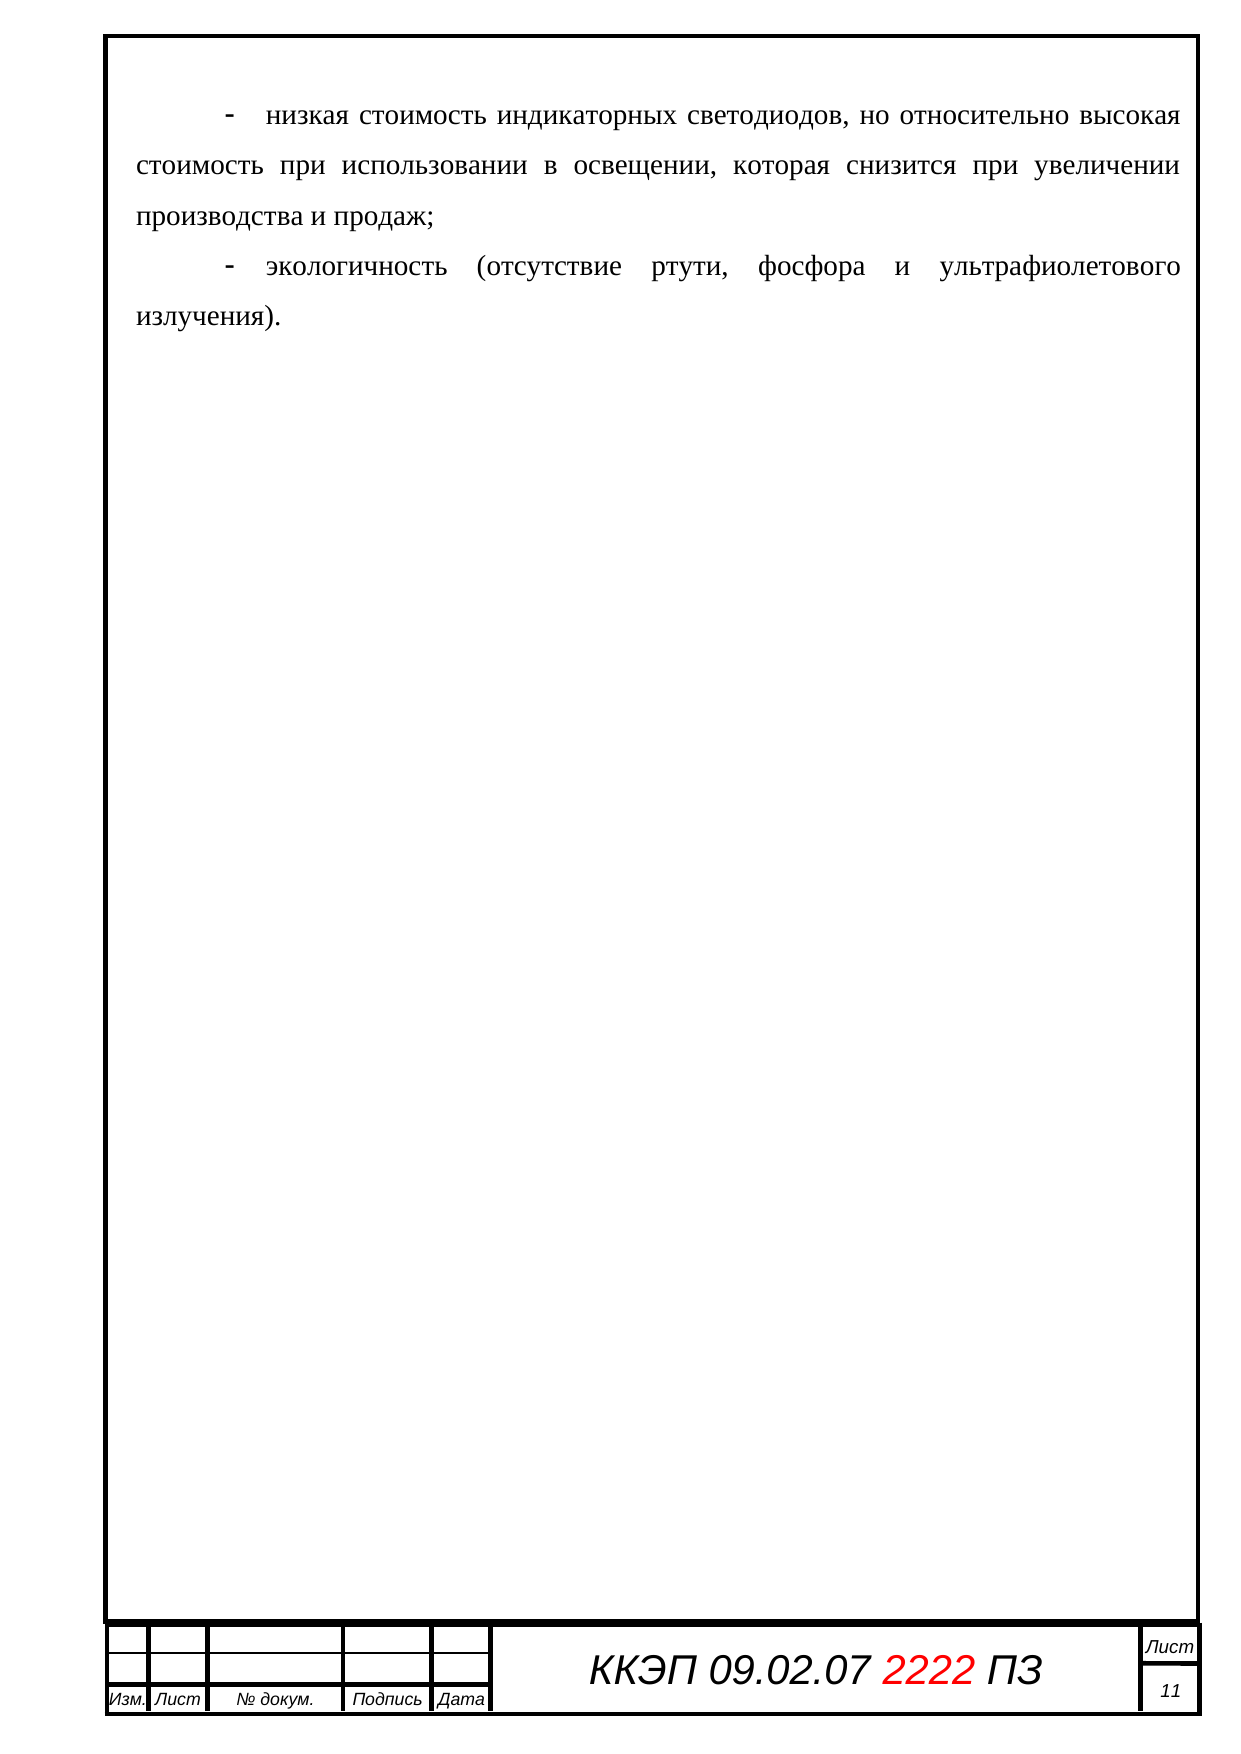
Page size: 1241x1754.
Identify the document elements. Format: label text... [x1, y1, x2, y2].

list низкая стоимость индикаторных светодиодов, но относительно высокая стоимость при использовании в освещении, которая снизится при увеличении производства и продаж; [136, 97, 1181, 231]
list экологичность (отсутствие ртути, фосфора и ультрафиолетового излучения). [136, 248, 1181, 332]
